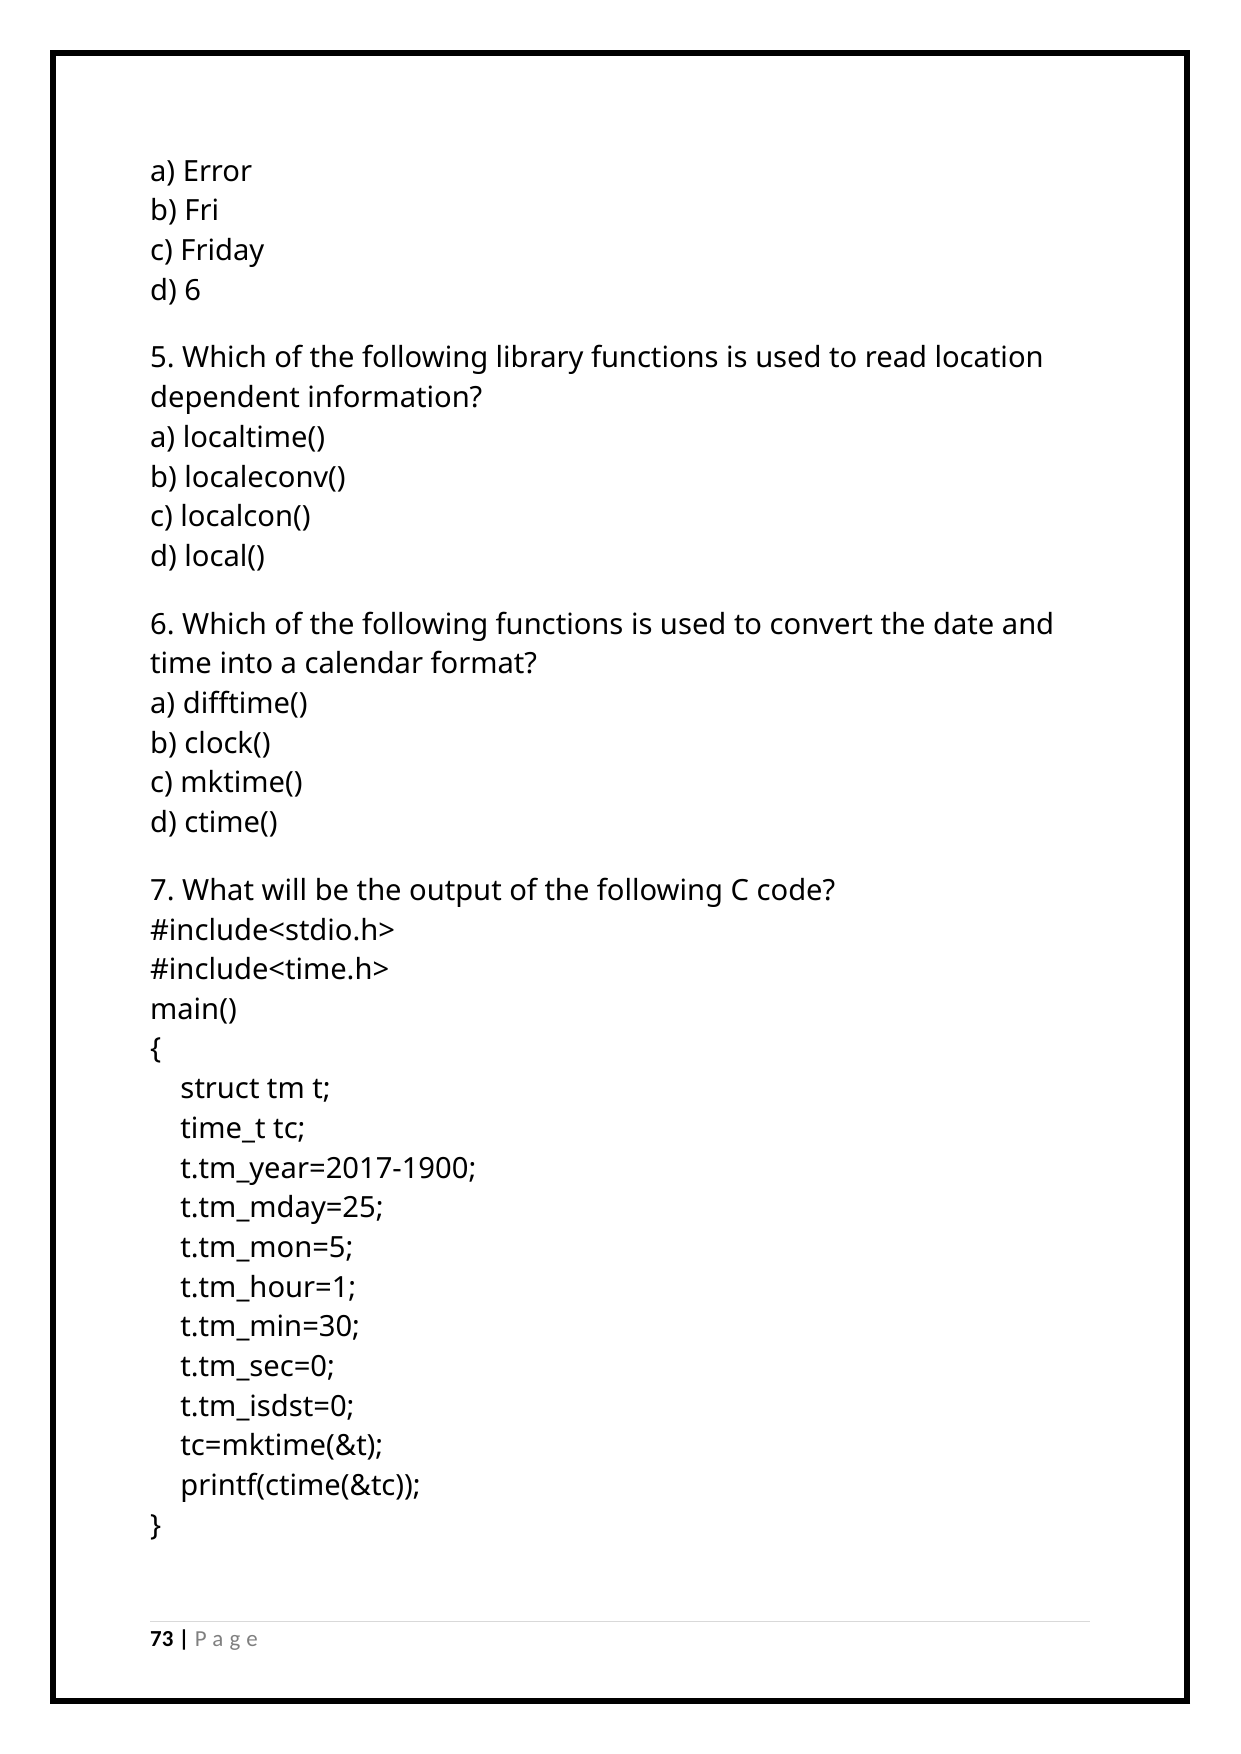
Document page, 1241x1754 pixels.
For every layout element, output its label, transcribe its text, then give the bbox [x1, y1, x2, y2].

text { [150, 1028, 1090, 1067]
text #include<time.h> [150, 948, 1090, 988]
text t.tm_mon=5; [150, 1226, 1090, 1266]
text t.tm_year=2017-1900; [150, 1147, 1090, 1187]
text 5. Which of the following library functions is used to read location dependent information? a) localtime() b) localeconv() c) localcon() d) local() [150, 337, 1090, 603]
text t.tm_hour=1; [150, 1266, 1090, 1306]
text time_t tc; [150, 1107, 1090, 1147]
text tc=mktime(&t); [150, 1425, 1090, 1464]
text t.tm_min=30; [150, 1306, 1090, 1345]
text #include<stdio.h> [150, 909, 1090, 948]
text struct tm t; [150, 1067, 1090, 1107]
text t.tm_sec=0; [150, 1345, 1090, 1385]
text 7. What will be the output of the following C code? [150, 869, 1090, 909]
text } [150, 1504, 1090, 1544]
text printf(ctime(&tc)); [150, 1464, 1090, 1504]
text a) Error b) Fri c) Friday d) 6 [150, 150, 1090, 337]
text t.tm_isdst=0; [150, 1385, 1090, 1425]
text 6. Which of the following functions is used to convert the date and time into a calendar format? a) difftime() b) clock() c) mktime() d) ctime() [150, 603, 1090, 869]
text t.tm_mday=25; [150, 1187, 1090, 1226]
text main() [150, 988, 1090, 1028]
